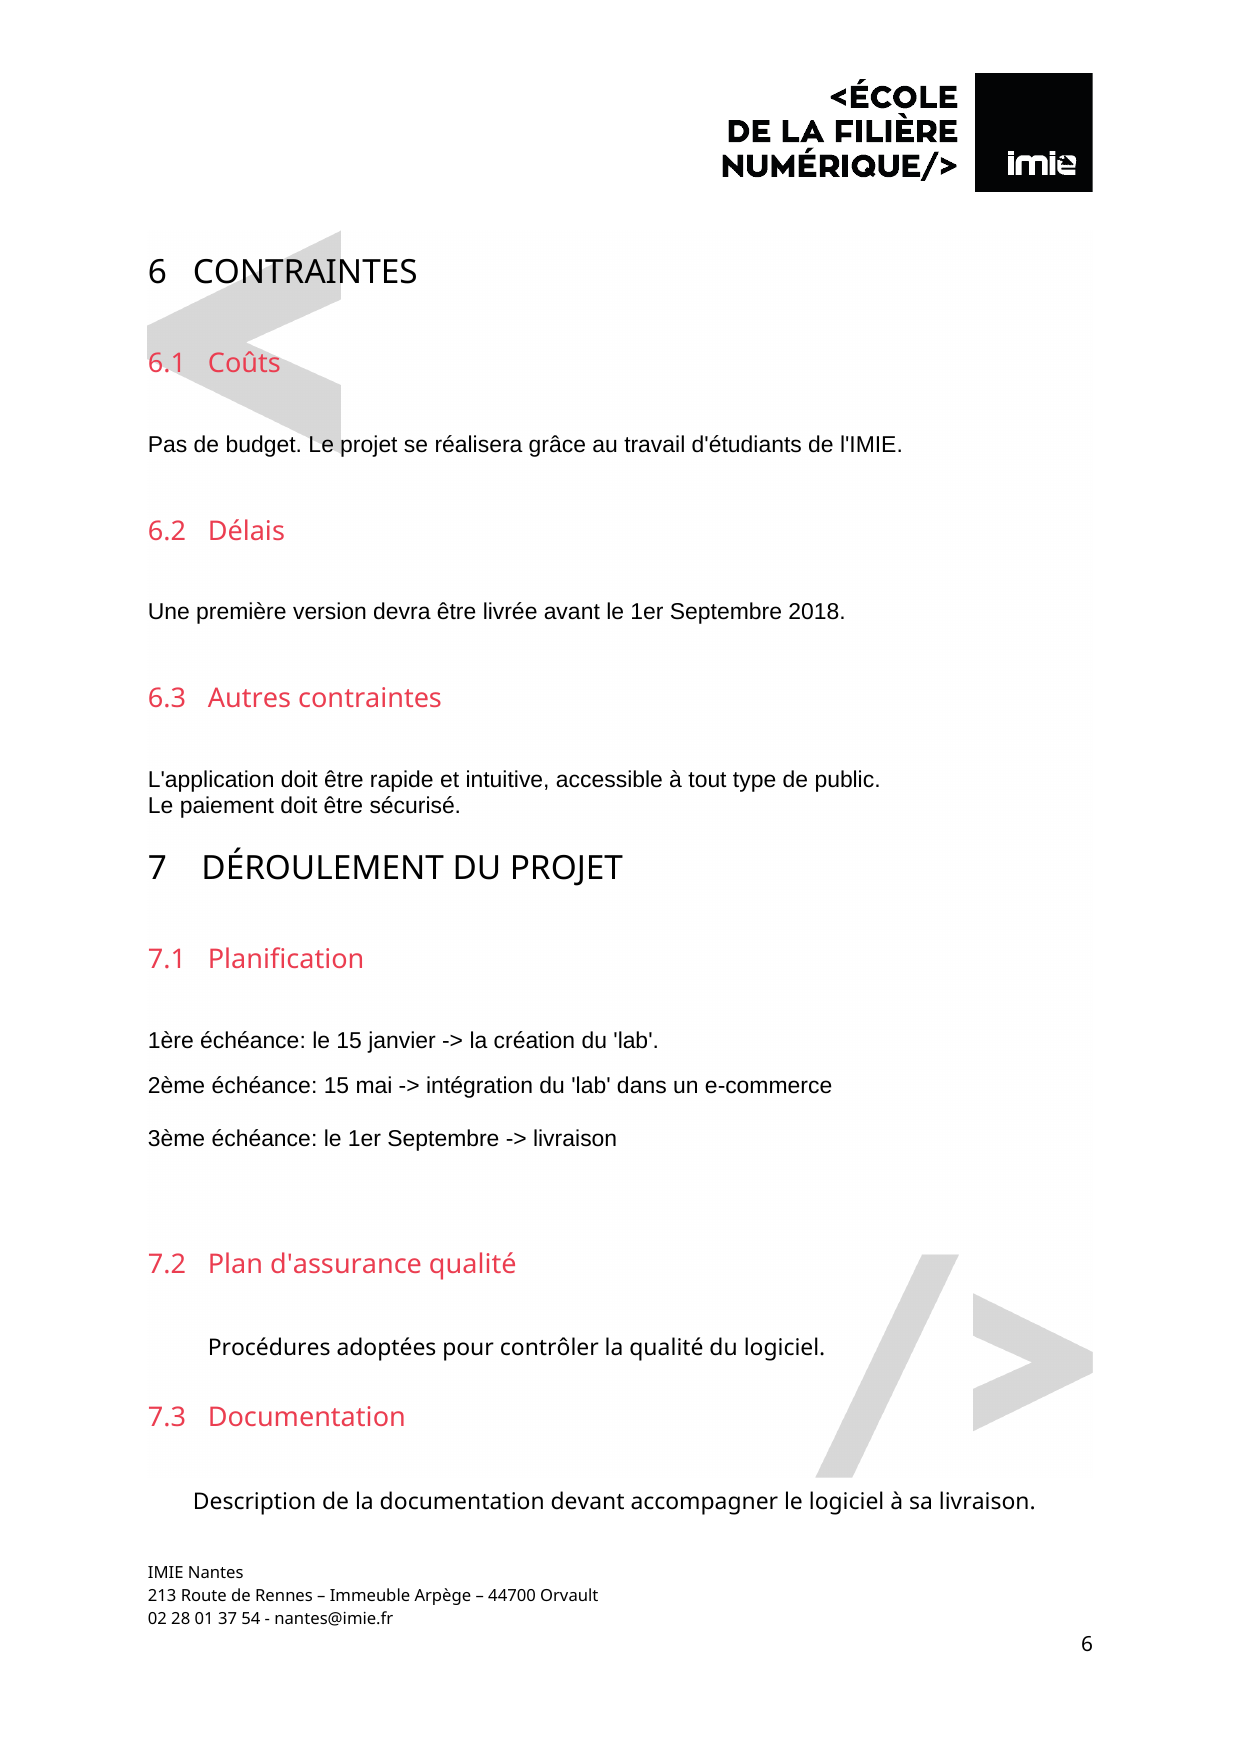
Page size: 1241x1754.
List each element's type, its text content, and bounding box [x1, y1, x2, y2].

subtitle Déroulement du projet [148, 844, 1093, 889]
subtitle Délais [148, 511, 1093, 548]
text 2ème échéance: 15 mai -> intégration du 'lab' dans un e-commerce [148, 1072, 1093, 1098]
subtitle Planification [148, 940, 1093, 977]
subtitle Contraintes [148, 247, 1093, 293]
text 3ème échéance: le 1er Septembre -> livraison [148, 1125, 1093, 1151]
text Pas de budget. Le projet se réalisera grâce au travail d'étudiants de l'IMIE. [148, 431, 1093, 457]
text Le paiement doit être sécurisé. [148, 792, 1093, 819]
text L'application doit être rapide et intuitive, accessible à tout type de public. [148, 766, 1093, 792]
text 1ère échéance: le 15 janvier -> la création du 'lab'. [148, 1027, 1093, 1053]
picture [720, 73, 1093, 192]
subtitle Coûts [148, 344, 1093, 381]
text Description de la documentation devant accompagner le logiciel à sa livraison. [148, 1485, 1093, 1516]
subtitle Plan d'assurance qualité [148, 1244, 1093, 1281]
text Une première version devra être livrée avant le 1er Septembre 2018. [148, 598, 1093, 625]
text Procédures adoptées pour contrôler la qualité du logiciel. [148, 1331, 1093, 1362]
subtitle Autres contraintes [148, 679, 1093, 716]
subtitle Documentation [148, 1398, 1093, 1435]
